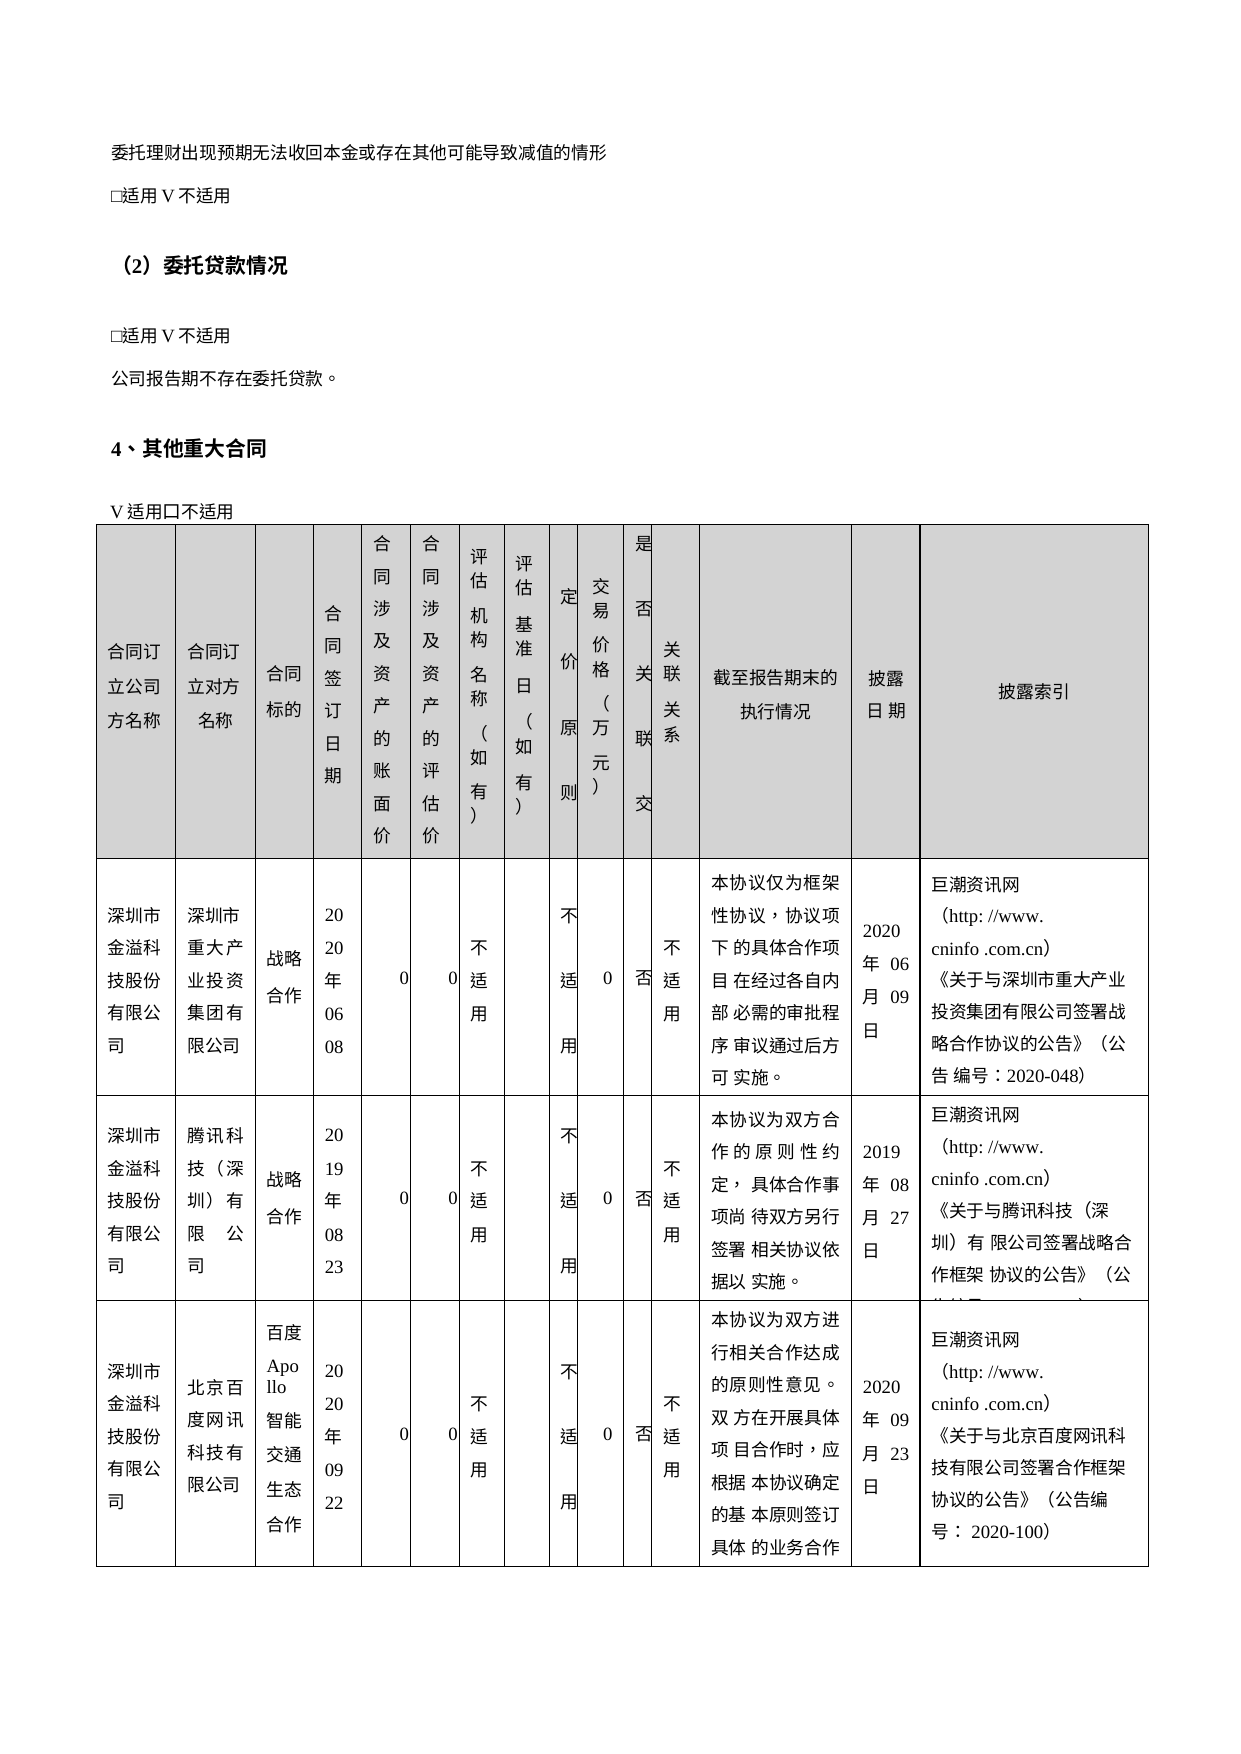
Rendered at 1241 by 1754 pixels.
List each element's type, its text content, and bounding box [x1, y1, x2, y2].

subtitle 4、其他重大合同 [96, 434, 1148, 463]
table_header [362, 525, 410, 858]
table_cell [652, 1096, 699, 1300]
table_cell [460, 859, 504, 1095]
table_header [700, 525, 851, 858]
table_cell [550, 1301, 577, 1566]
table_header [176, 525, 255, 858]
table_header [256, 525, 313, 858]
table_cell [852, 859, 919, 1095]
text □适用V不适用 [96, 183, 1148, 208]
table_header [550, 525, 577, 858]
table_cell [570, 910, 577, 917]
text 委托理财出现预期无法收回本金或存在其他可能导致减值的情形 [96, 141, 1148, 165]
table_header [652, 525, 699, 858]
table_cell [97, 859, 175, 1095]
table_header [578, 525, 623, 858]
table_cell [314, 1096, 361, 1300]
text □适用V不适用 [96, 324, 1148, 348]
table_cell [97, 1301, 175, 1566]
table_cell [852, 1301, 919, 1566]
text 公司报告期不存在委托贷款。 [96, 367, 1148, 391]
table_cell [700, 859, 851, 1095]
text V适用口不适用 [110, 498, 1148, 524]
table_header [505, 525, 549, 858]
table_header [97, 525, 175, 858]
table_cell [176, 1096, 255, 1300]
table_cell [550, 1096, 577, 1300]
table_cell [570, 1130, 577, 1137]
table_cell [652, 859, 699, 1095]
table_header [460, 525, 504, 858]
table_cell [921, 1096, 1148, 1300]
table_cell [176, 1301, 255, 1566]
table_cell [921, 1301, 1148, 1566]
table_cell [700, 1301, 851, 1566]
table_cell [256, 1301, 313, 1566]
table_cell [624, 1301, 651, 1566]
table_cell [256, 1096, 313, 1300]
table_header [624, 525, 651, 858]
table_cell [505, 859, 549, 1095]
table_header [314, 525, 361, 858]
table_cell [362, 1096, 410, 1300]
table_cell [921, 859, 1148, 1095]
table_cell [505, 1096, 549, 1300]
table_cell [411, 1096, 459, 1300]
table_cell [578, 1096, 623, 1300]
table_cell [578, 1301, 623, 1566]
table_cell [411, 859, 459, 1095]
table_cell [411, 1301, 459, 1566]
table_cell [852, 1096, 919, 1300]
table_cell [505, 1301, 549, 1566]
subtitle （2）委托贷款情况 [96, 251, 1148, 280]
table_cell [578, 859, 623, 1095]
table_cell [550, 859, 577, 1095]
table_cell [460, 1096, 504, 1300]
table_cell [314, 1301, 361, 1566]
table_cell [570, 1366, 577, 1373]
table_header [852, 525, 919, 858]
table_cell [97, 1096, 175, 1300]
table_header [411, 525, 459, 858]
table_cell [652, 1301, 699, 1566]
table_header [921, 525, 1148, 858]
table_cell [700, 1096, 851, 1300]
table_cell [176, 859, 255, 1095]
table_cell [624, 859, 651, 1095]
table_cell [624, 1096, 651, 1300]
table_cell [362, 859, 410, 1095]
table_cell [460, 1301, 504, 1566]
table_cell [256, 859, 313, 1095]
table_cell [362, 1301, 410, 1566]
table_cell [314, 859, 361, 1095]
